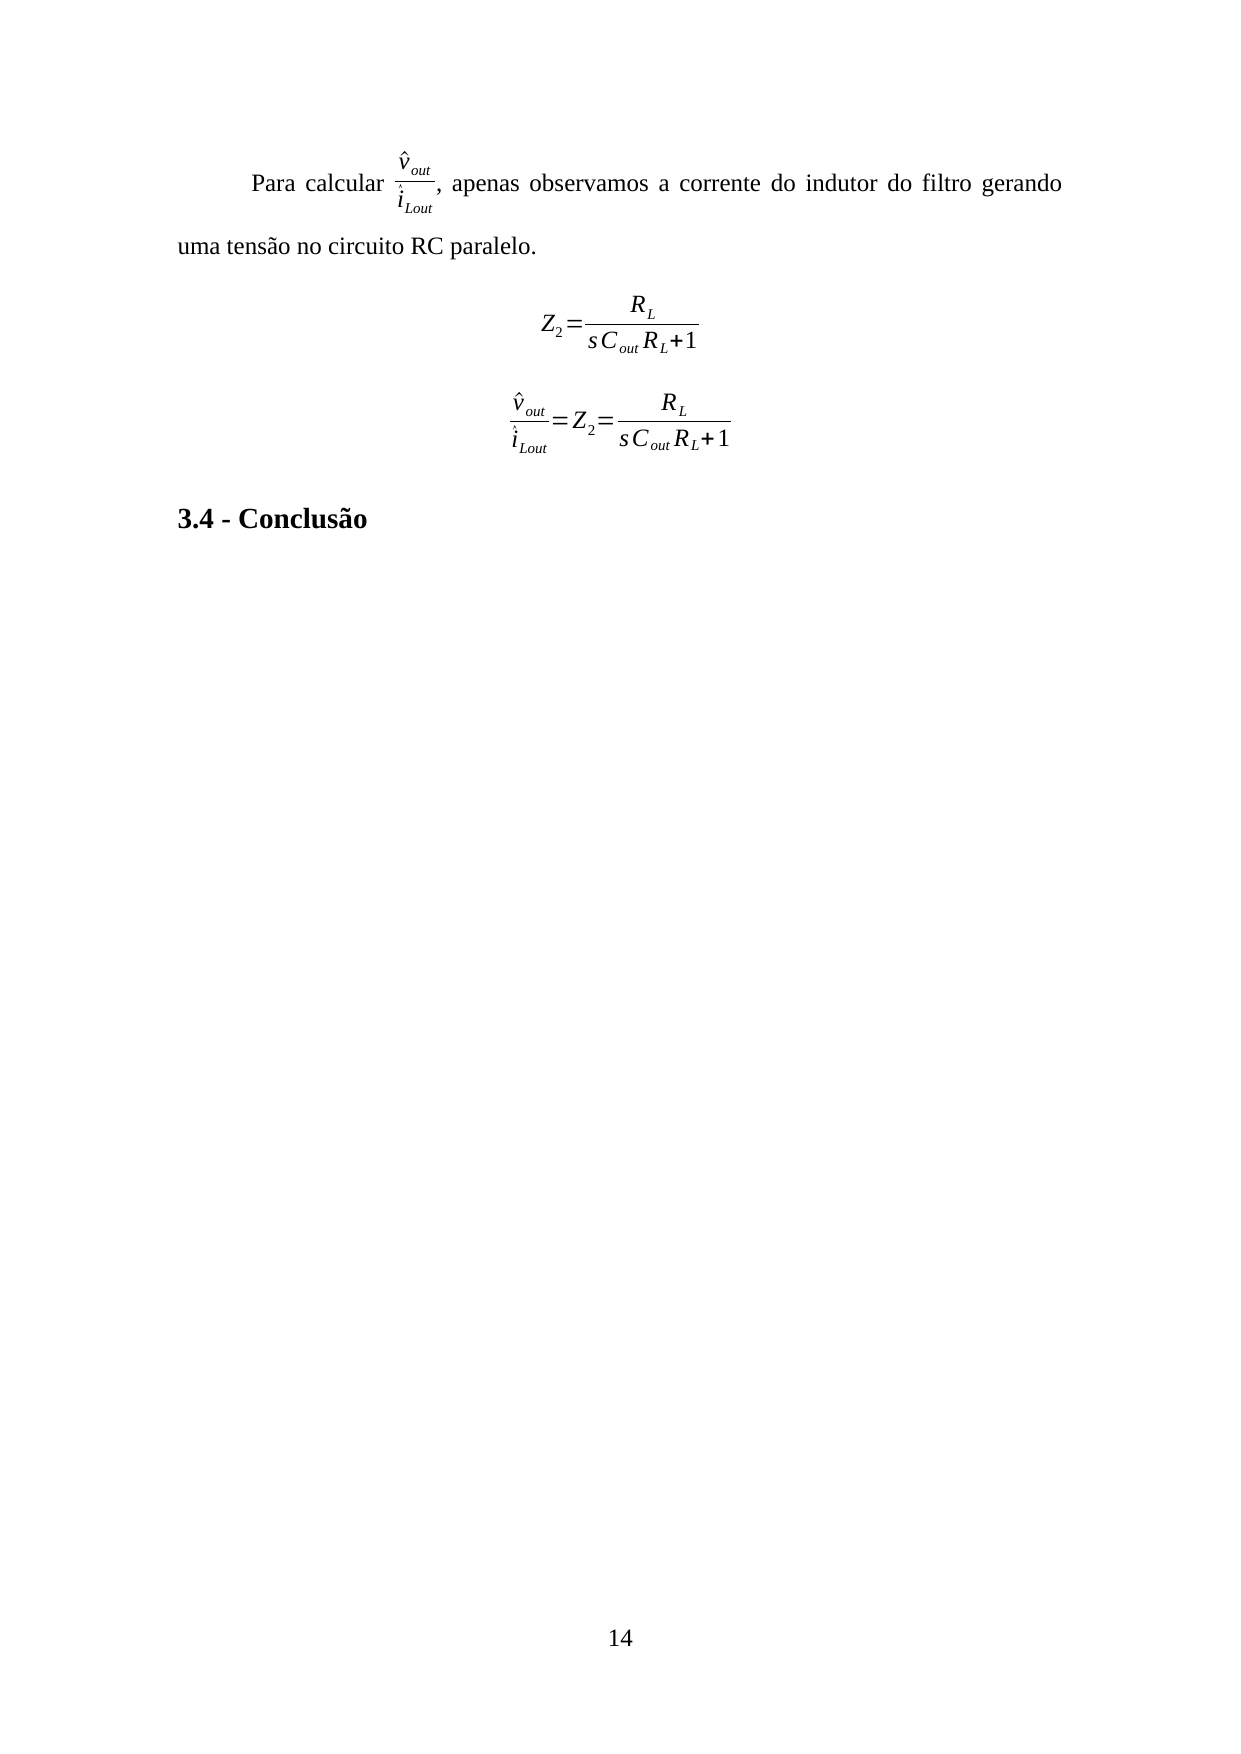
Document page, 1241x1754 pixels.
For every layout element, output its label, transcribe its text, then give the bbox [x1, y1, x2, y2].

text Para calcular , apenas observamos a corrente do indutor do filtro gerando uma tensão no circuito RC paralelo. [177, 148, 1063, 260]
subtitle Conclusão [177, 501, 1063, 534]
